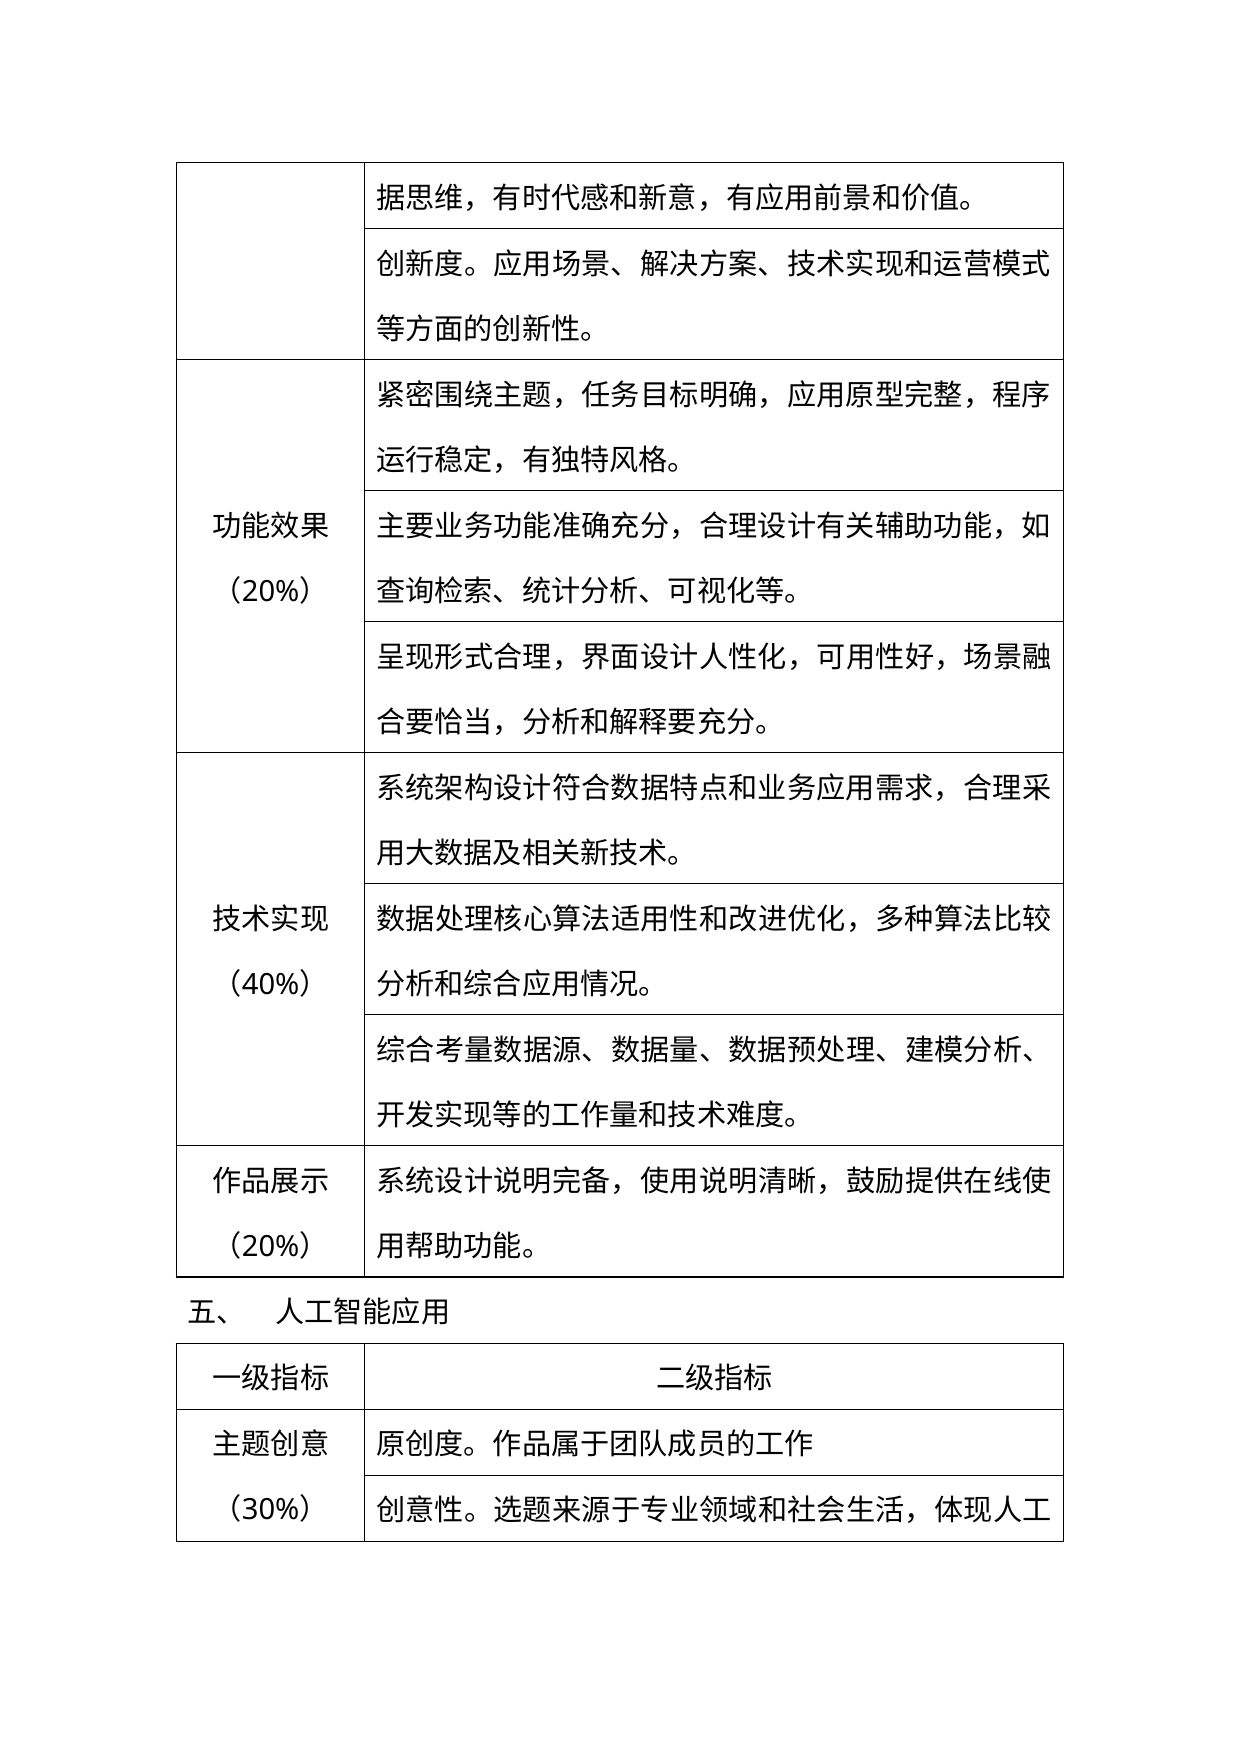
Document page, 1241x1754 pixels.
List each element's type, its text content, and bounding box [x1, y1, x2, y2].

table_header 一级指标 [177, 1344, 364, 1408]
table_cell 呈现形式合理，界面设计人性化，可用性好，场景融合要恰当，分析和解释要充分。 [365, 622, 1063, 752]
table_cell 作品展示（20%） [177, 1146, 364, 1276]
table_cell 数据处理核心算法适用性和改进优化，多种算法比较分析和综合应用情况。 [365, 884, 1063, 1014]
table_cell 综合考量数据源、数据量、数据预处理、建模分析、开发实现等的工作量和技术难度。 [365, 1015, 1063, 1145]
table_cell 原创度。作品属于团队成员的工作 [365, 1410, 1063, 1474]
table_cell 创新度。应用场景、解决方案、技术实现和运营模式等方面的创新性。 [365, 229, 1063, 359]
list 人工智能应用 [187, 1278, 1053, 1342]
table_cell 功能效果（20%） [177, 360, 364, 752]
table_cell 主题创意（30%） [177, 1410, 364, 1541]
table_cell 系统架构设计符合数据特点和业务应用需求，合理采用大数据及相关新技术。 [365, 753, 1063, 883]
table_cell 紧密围绕主题，任务目标明确，应用原型完整，程序运行稳定，有独特风格。 [365, 360, 1063, 490]
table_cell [365, 1476, 1063, 1541]
table_cell 主要业务功能准确充分，合理设计有关辅助功能，如查询检索、统计分析、可视化等。 [365, 491, 1063, 621]
table_cell 系统设计说明完备，使用说明清晰，鼓励提供在线使用帮助功能。 [365, 1146, 1063, 1276]
table_cell 技术实现（40%） [177, 753, 364, 1145]
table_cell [365, 163, 1063, 228]
table_header 二级指标 [365, 1344, 1063, 1408]
